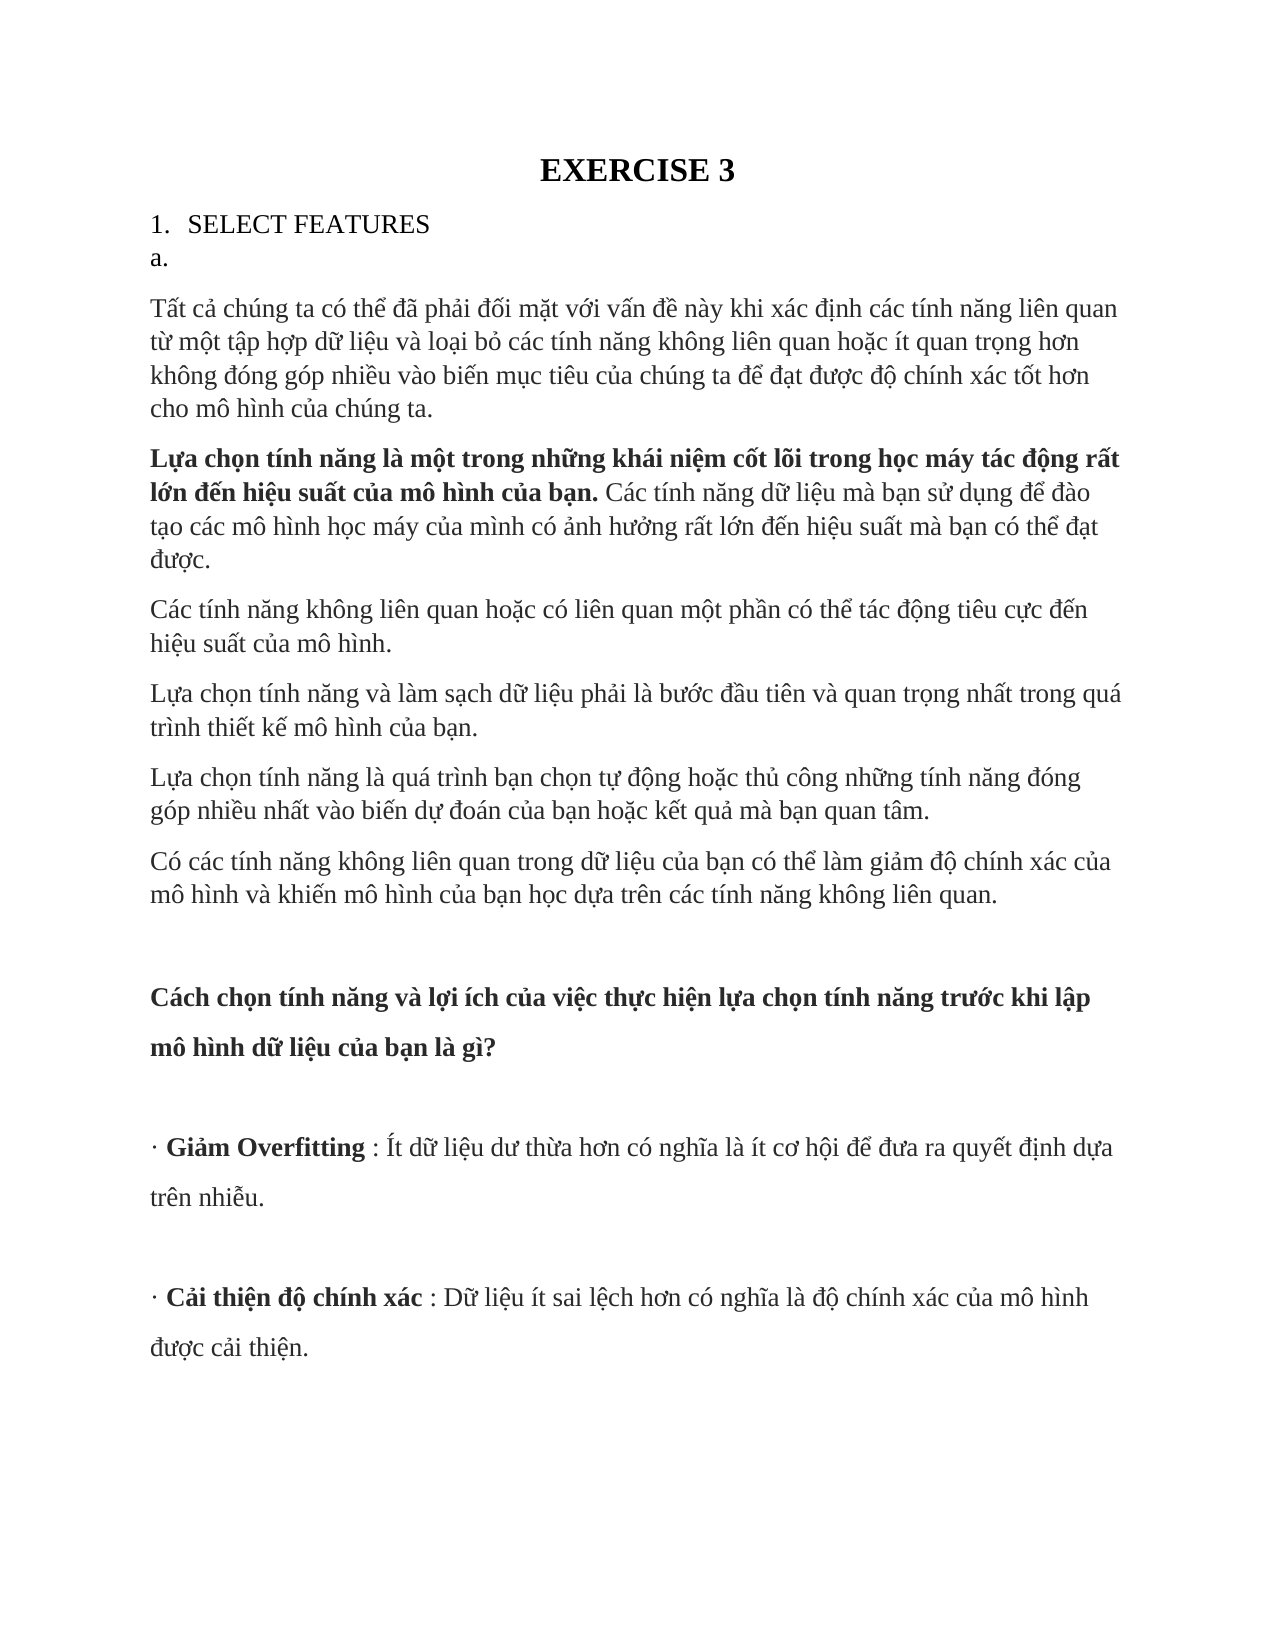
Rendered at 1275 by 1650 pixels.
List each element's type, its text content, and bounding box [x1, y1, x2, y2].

text Lựa chọn tính năng và làm sạch dữ liệu phải là bước đầu tiên và quan trọng nhất trong quá trình thiết kế mô hình của bạn. [150, 677, 1125, 742]
list SELECT FEATURES [150, 208, 1125, 239]
text · Giảm Overfitting : Ít dữ liệu dư thừa hơn có nghĩa là ít cơ hội để đưa ra quyết định dựa trên nhiễu. [150, 1112, 1125, 1212]
text Tất cả chúng ta có thể đã phải đối mặt với vấn đề này khi xác định các tính năng liên quan từ một tập hợp dữ liệu và loại bỏ các tính năng không liên quan hoặc ít quan trọng hơn không đóng góp nhiều vào biến mục tiêu của chúng ta để đạt được độ chính xác tốt hơn cho mô hình của chúng ta. [150, 292, 1125, 423]
text Lựa chọn tính năng là quá trình bạn chọn tự động hoặc thủ công những tính năng đóng góp nhiều nhất vào biến dự đoán của bạn hoặc kết quả mà bạn quan tâm. [150, 761, 1125, 826]
text Các tính năng không liên quan hoặc có liên quan một phần có thể tác động tiêu cực đến hiệu suất của mô hình. [150, 593, 1125, 658]
text Có các tính năng không liên quan trong dữ liệu của bạn có thể làm giảm độ chính xác của mô hình và khiến mô hình của bạn học dựa trên các tính năng không liên quan. [150, 845, 1125, 909]
text · Cải thiện độ chính xác : Dữ liệu ít sai lệch hơn có nghĩa là độ chính xác của mô hình được cải thiện. [150, 1262, 1125, 1362]
text Lựa chọn tính năng là một trong những khái niệm cốt lõi trong học máy tác động rất lớn đến hiệu suất của mô hình của bạn. Các tính năng dữ liệu mà bạn sử dụng để đào tạo các mô hình học máy của mình có ảnh hưởng rất lớn đến hiệu suất mà bạn có thể đạt được. [150, 443, 1125, 574]
text Cách chọn tính năng và lợi ích của việc thực hiện lựa chọn tính năng trước khi lập mô hình dữ liệu của bạn là gì? [150, 962, 1125, 1062]
text EXERCISE 3 [150, 150, 1125, 188]
